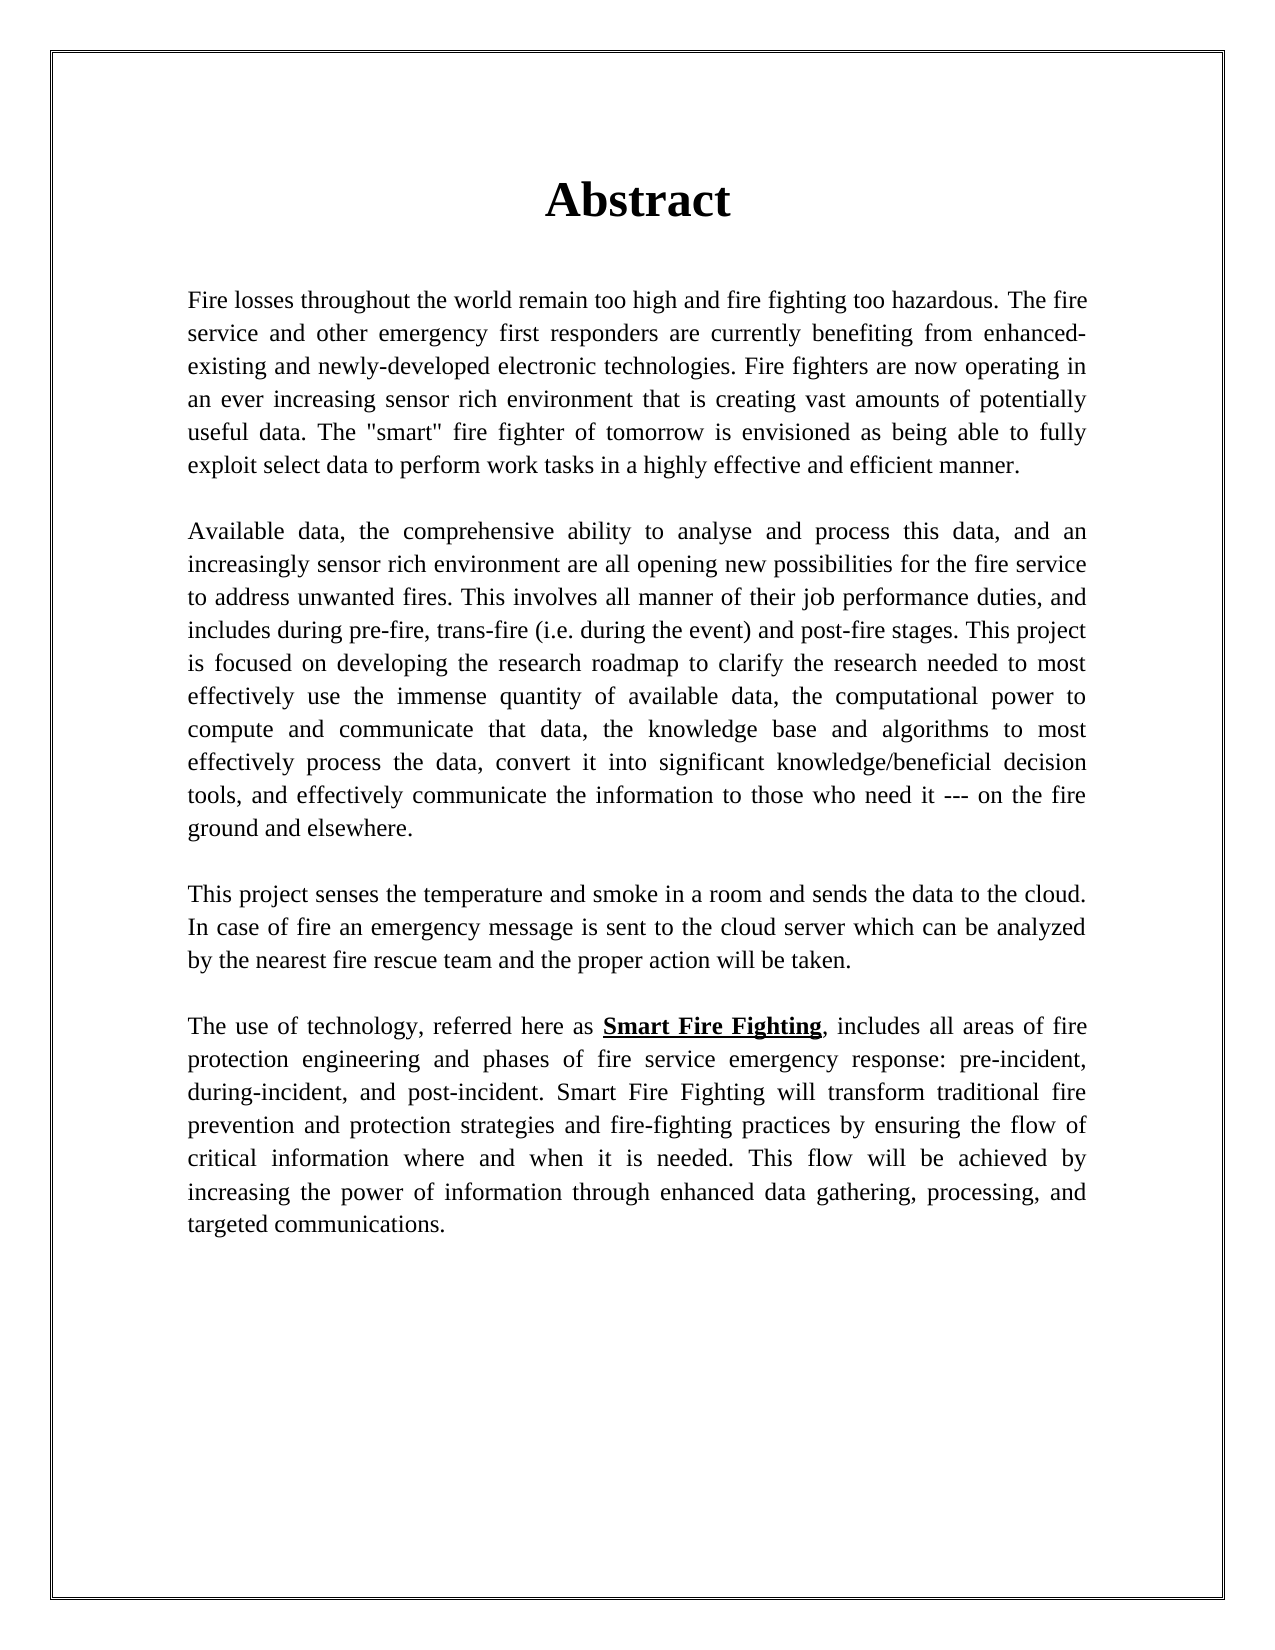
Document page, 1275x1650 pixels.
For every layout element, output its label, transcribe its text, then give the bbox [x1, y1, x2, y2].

text The use of technology, referred here as Smart Fire Fighting, includes all areas of fire protection engineering and phases of fire service emergency response: pre-incident, during-incident, and post-incident. Smart Fire Fighting will transform traditional fire prevention and protection strategies and fire-fighting practices by ensuring the flow of critical information where and when it is needed. This flow will be achieved by increasing the power of information through enhanced data gathering, processing, and targeted communications. [187, 1011, 1087, 1238]
text This project senses the temperature and smoke in a room and sends the data to the cloud. In case of fire an emergency message is sent to the cloud server which can be analyzed by the nearest fire rescue team and the proper action will be taken. [187, 879, 1087, 974]
text Fire losses throughout the world remain too high and fire fighting too hazardous. The fire service and other emergency first responders are currently benefiting from enhanced-existing and newly-developed electronic technologies. Fire fighters are now operating in an ever increasing sensor rich environment that is creating vast amounts of potentially useful data. The "smart" fire fighter of tomorrow is envisioned as being able to fully exploit select data to perform work tasks in a highly effective and efficient manner. [187, 285, 1087, 479]
subtitle Abstract [187, 170, 1087, 227]
text Available data, the comprehensive ability to analyse and process this data, and an increasingly sensor rich environment are all opening new possibilities for the fire service to address unwanted fires. This involves all manner of their job performance duties, and includes during pre-fire, trans-fire (i.e. during the event) and post-fire stages. This project is focused on developing the research roadmap to clarify the research needed to most effectively use the immense quantity of available data, the computational power to compute and communicate that data, the knowledge base and algorithms to most effectively process the data, convert it into significant knowledge/beneficial decision tools, and effectively communicate the information to those who need it --- on the fire ground and elsewhere. [187, 516, 1087, 842]
